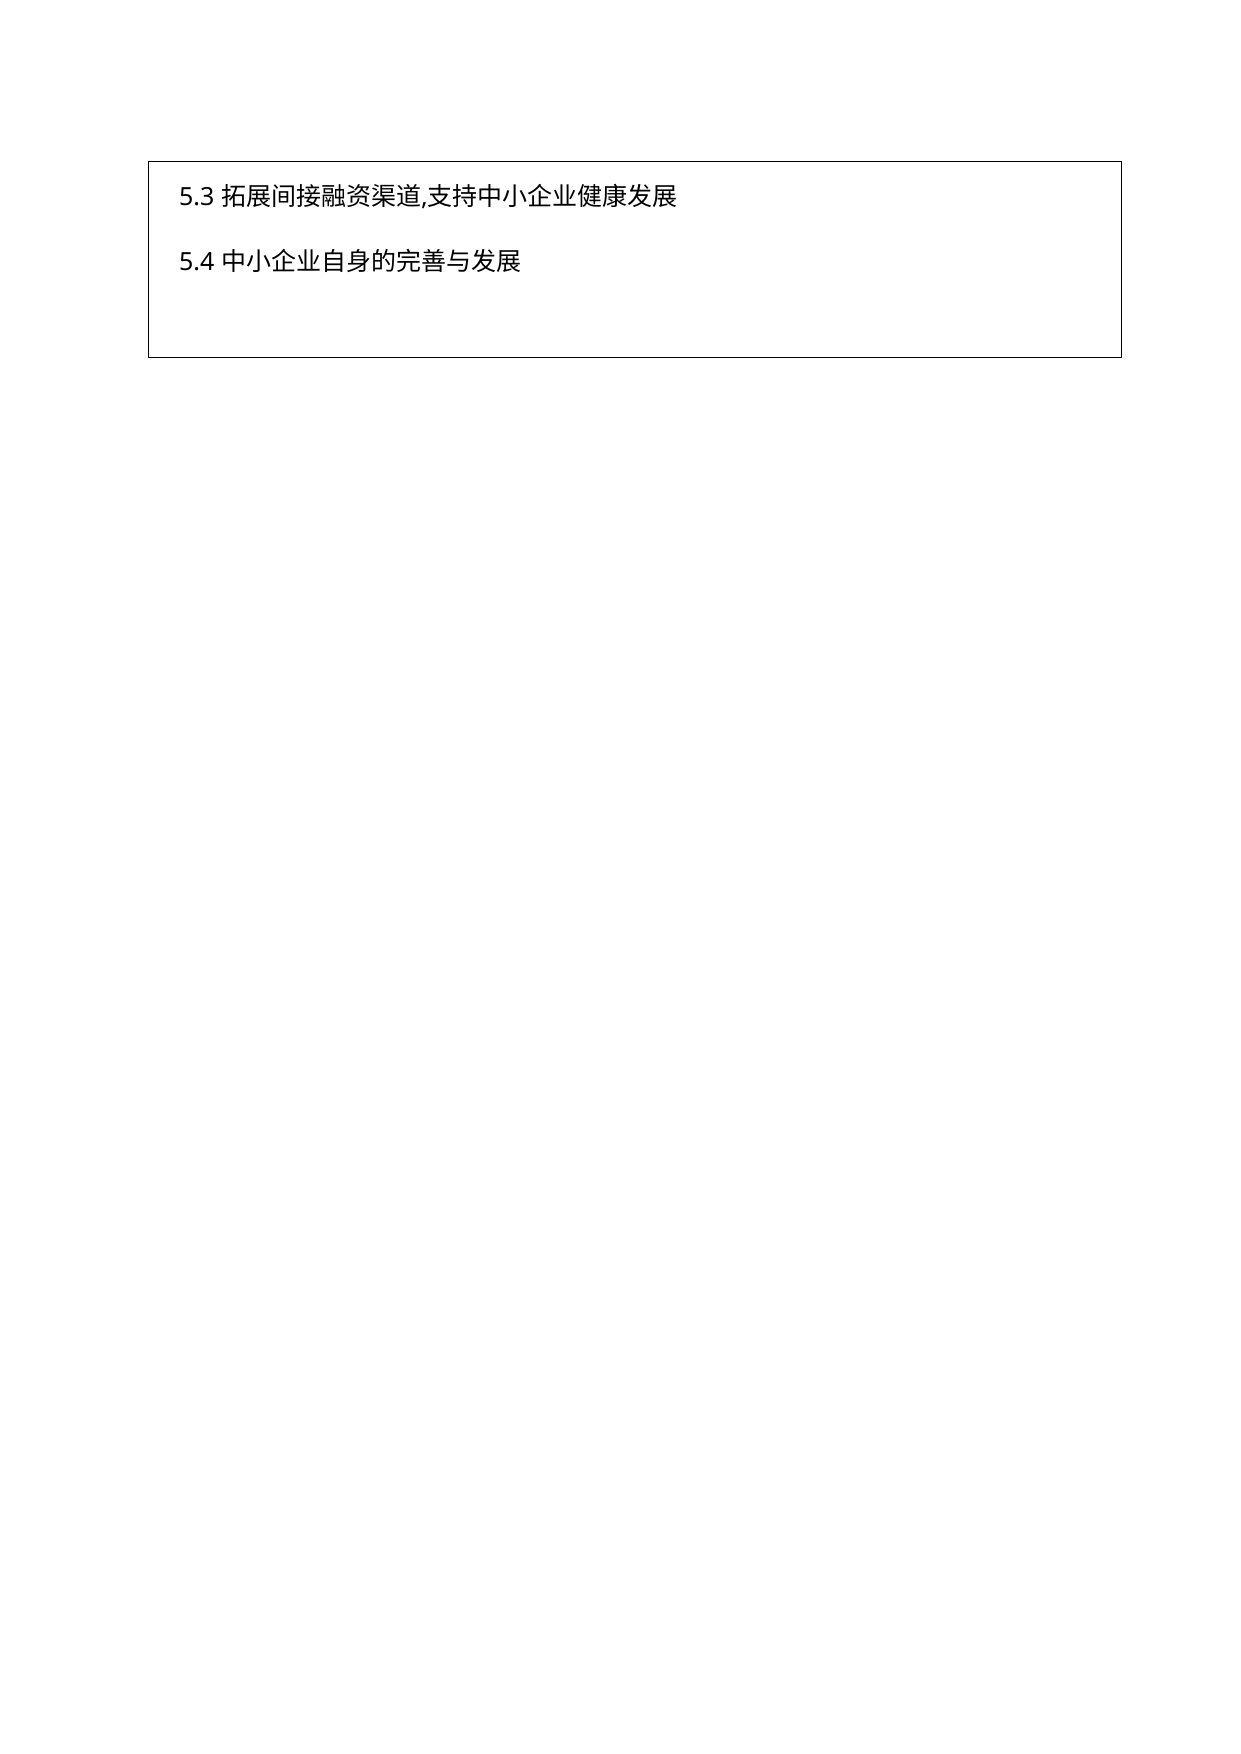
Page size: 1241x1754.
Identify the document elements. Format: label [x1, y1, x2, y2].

table_header [149, 162, 1121, 357]
